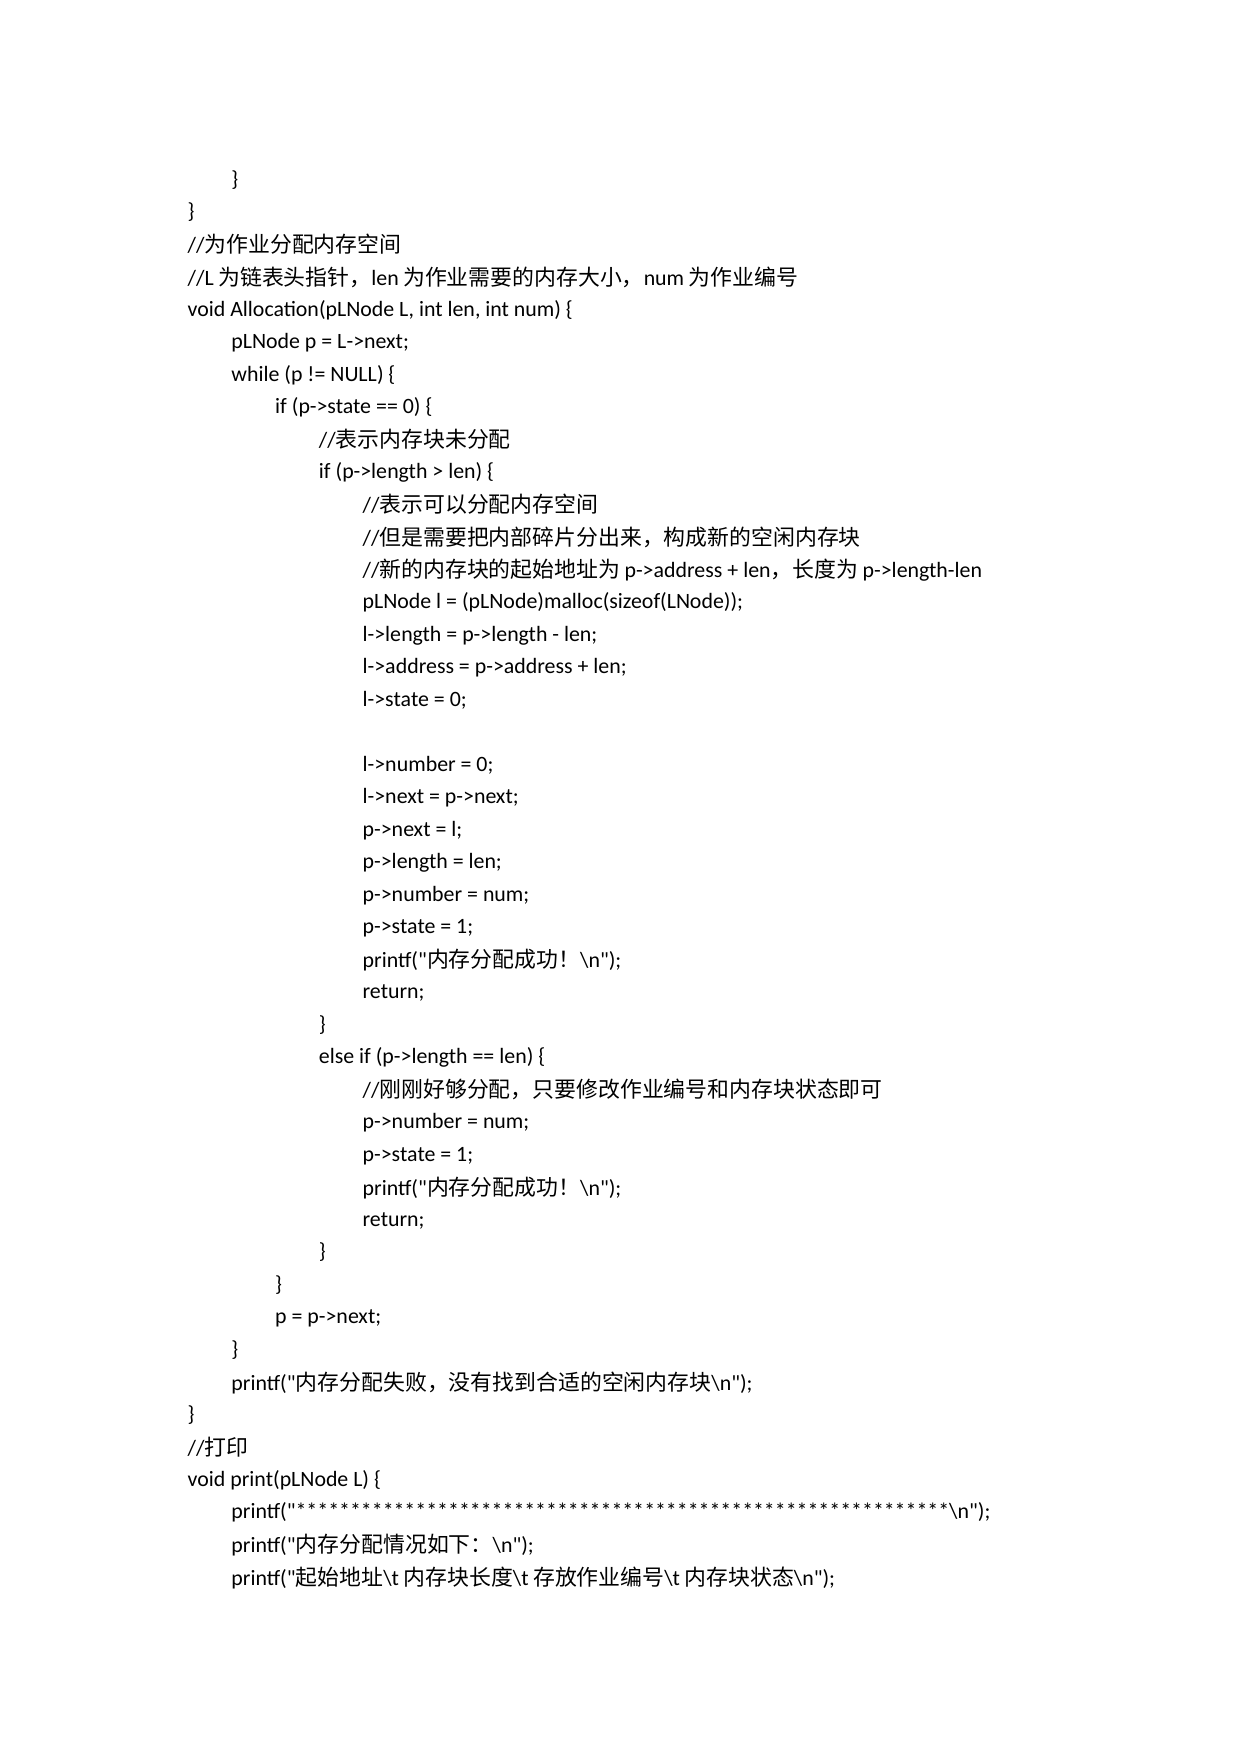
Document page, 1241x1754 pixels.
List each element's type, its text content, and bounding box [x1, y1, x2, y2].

text l->address = p->address + len; [187, 649, 1053, 682]
text printf("内存分配成功！\n"); [187, 942, 1053, 974]
text l->length = p->length - len; [187, 617, 1053, 649]
text p->next = l; [187, 812, 1053, 844]
text printf("起始地址\t内存块长度\t存放作业编号\t内存块状态\n"); [187, 1559, 1053, 1592]
text } [187, 1397, 1053, 1429]
text p->length = len; [187, 844, 1053, 877]
text p->number = num; [187, 1104, 1053, 1137]
text //刚刚好够分配，只要修改作业编号和内存块状态即可 [187, 1072, 1053, 1104]
text } [187, 162, 1053, 194]
text p->number = num; [187, 877, 1053, 909]
text void print(pLNode L) { [187, 1462, 1053, 1494]
text } [187, 1332, 1053, 1364]
text if (p->length > len) { [187, 454, 1053, 487]
text void Allocation(pLNode L, int len, int num) { [187, 292, 1053, 324]
text pLNode l = (pLNode)malloc(sizeof(LNode)); [187, 584, 1053, 617]
text //表示可以分配内存空间 [187, 487, 1053, 519]
text p->state = 1; [187, 1137, 1053, 1169]
text l->number = 0; [187, 747, 1053, 779]
text printf("内存分配情况如下：\n"); [187, 1527, 1053, 1559]
text //表示内存块未分配 [187, 422, 1053, 454]
text } [187, 194, 1053, 227]
text } [187, 1007, 1053, 1039]
text l->next = p->next; [187, 779, 1053, 812]
text else if (p->length == len) { [187, 1039, 1053, 1072]
text return; [187, 1202, 1053, 1234]
text while (p != NULL) { [187, 357, 1053, 389]
text printf("内存分配失败，没有找到合适的空闲内存块\n"); [187, 1364, 1053, 1397]
text return; [187, 974, 1053, 1007]
text pLNode p = L->next; [187, 324, 1053, 357]
text p = p->next; [187, 1299, 1053, 1332]
text //打印 [187, 1429, 1053, 1462]
text //L为链表头指针，len为作业需要的内存大小，num为作业编号 [187, 259, 1053, 292]
text if (p->state == 0) { [187, 389, 1053, 422]
text //为作业分配内存空间 [187, 227, 1053, 259]
text //但是需要把内部碎片分出来，构成新的空闲内存块 [187, 519, 1053, 552]
text //新的内存块的起始地址为p->address + len，长度为p->length-len [187, 552, 1053, 584]
text l->state = 0; [187, 682, 1053, 714]
text } [187, 1234, 1053, 1267]
text printf("************************************************************\n"); [187, 1494, 1053, 1527]
text printf("内存分配成功！\n"); [187, 1169, 1053, 1202]
text } [187, 1267, 1053, 1299]
text p->state = 1; [187, 909, 1053, 942]
